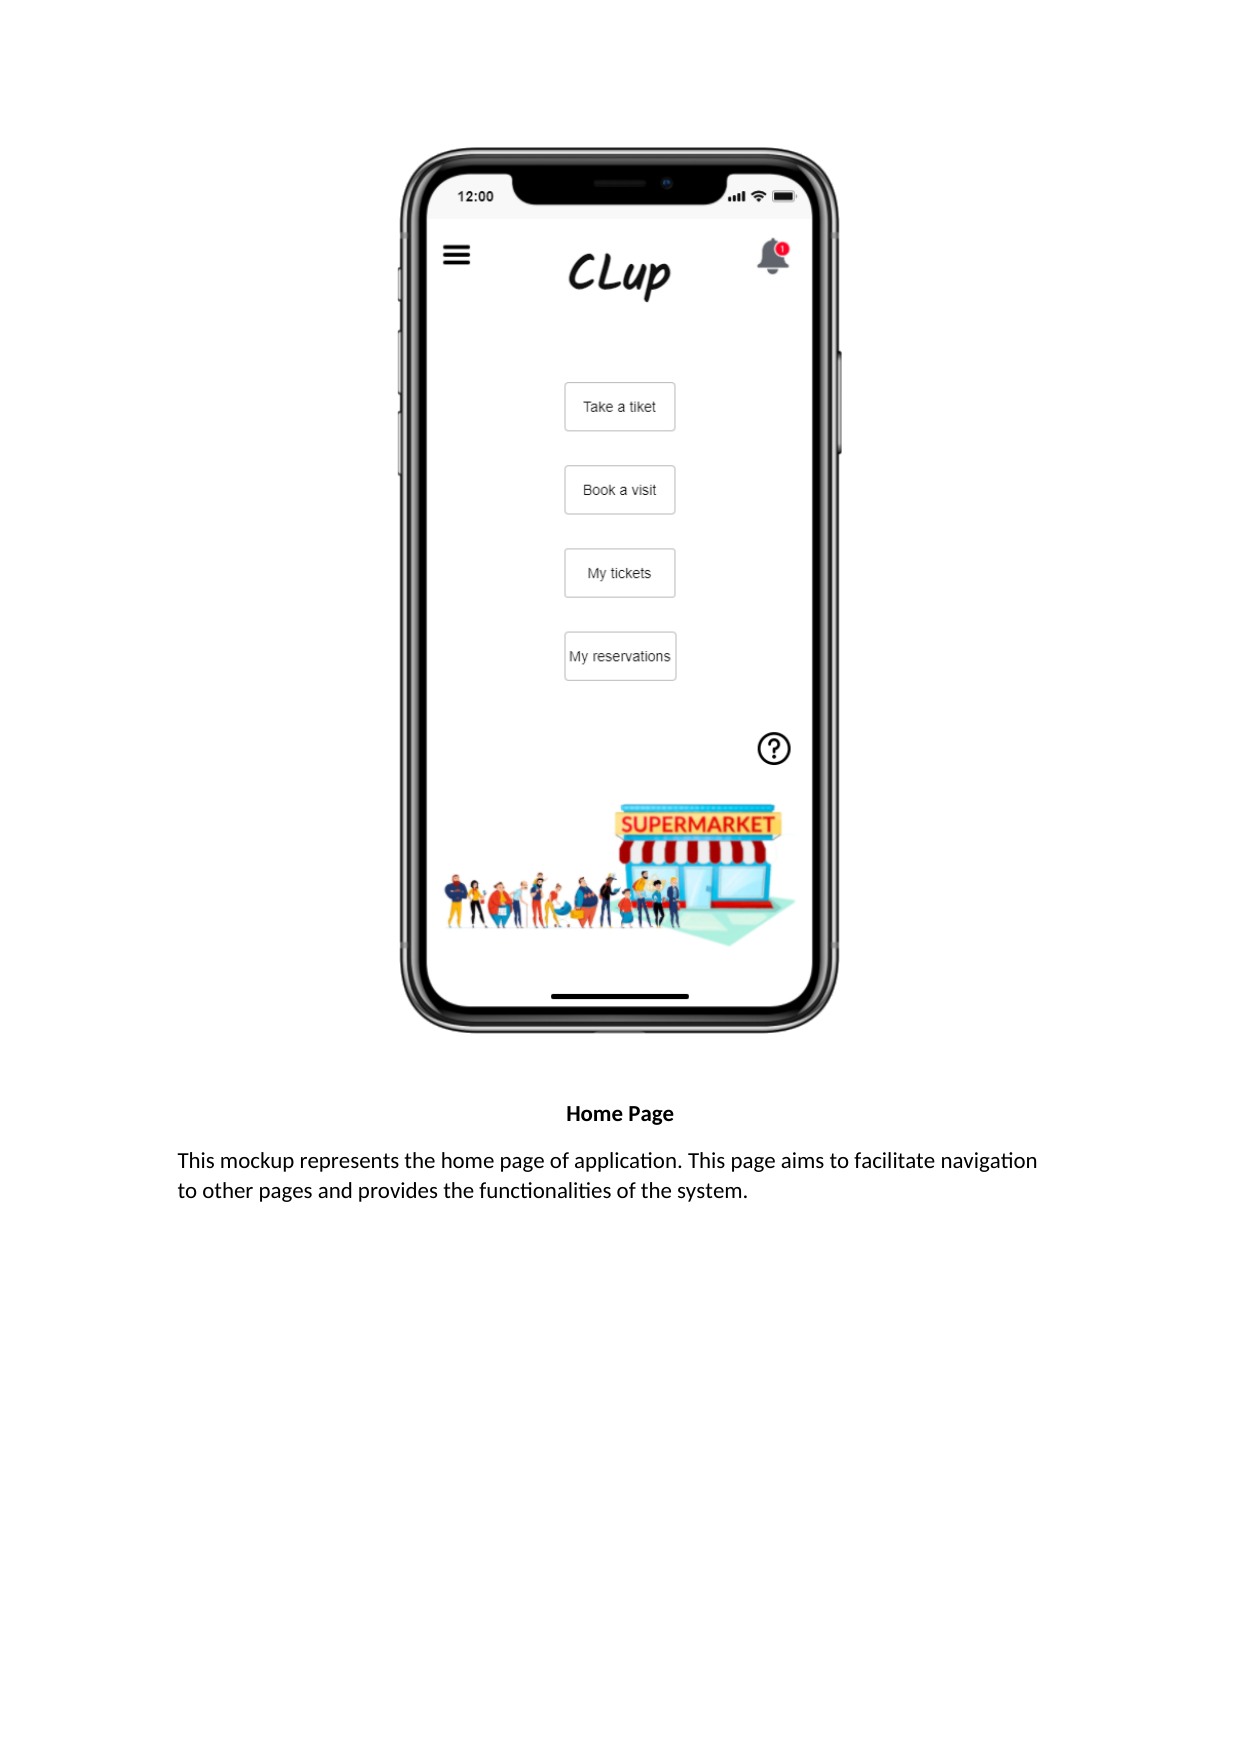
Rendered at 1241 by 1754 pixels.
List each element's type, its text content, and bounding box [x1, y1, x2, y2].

text This mockup represents the home page of application. This page aims to facilitate navigation to other pages and provides the functionalities of the system. [177, 1146, 1063, 1204]
text Home Page [177, 1099, 1063, 1127]
picture [397, 147, 843, 1034]
